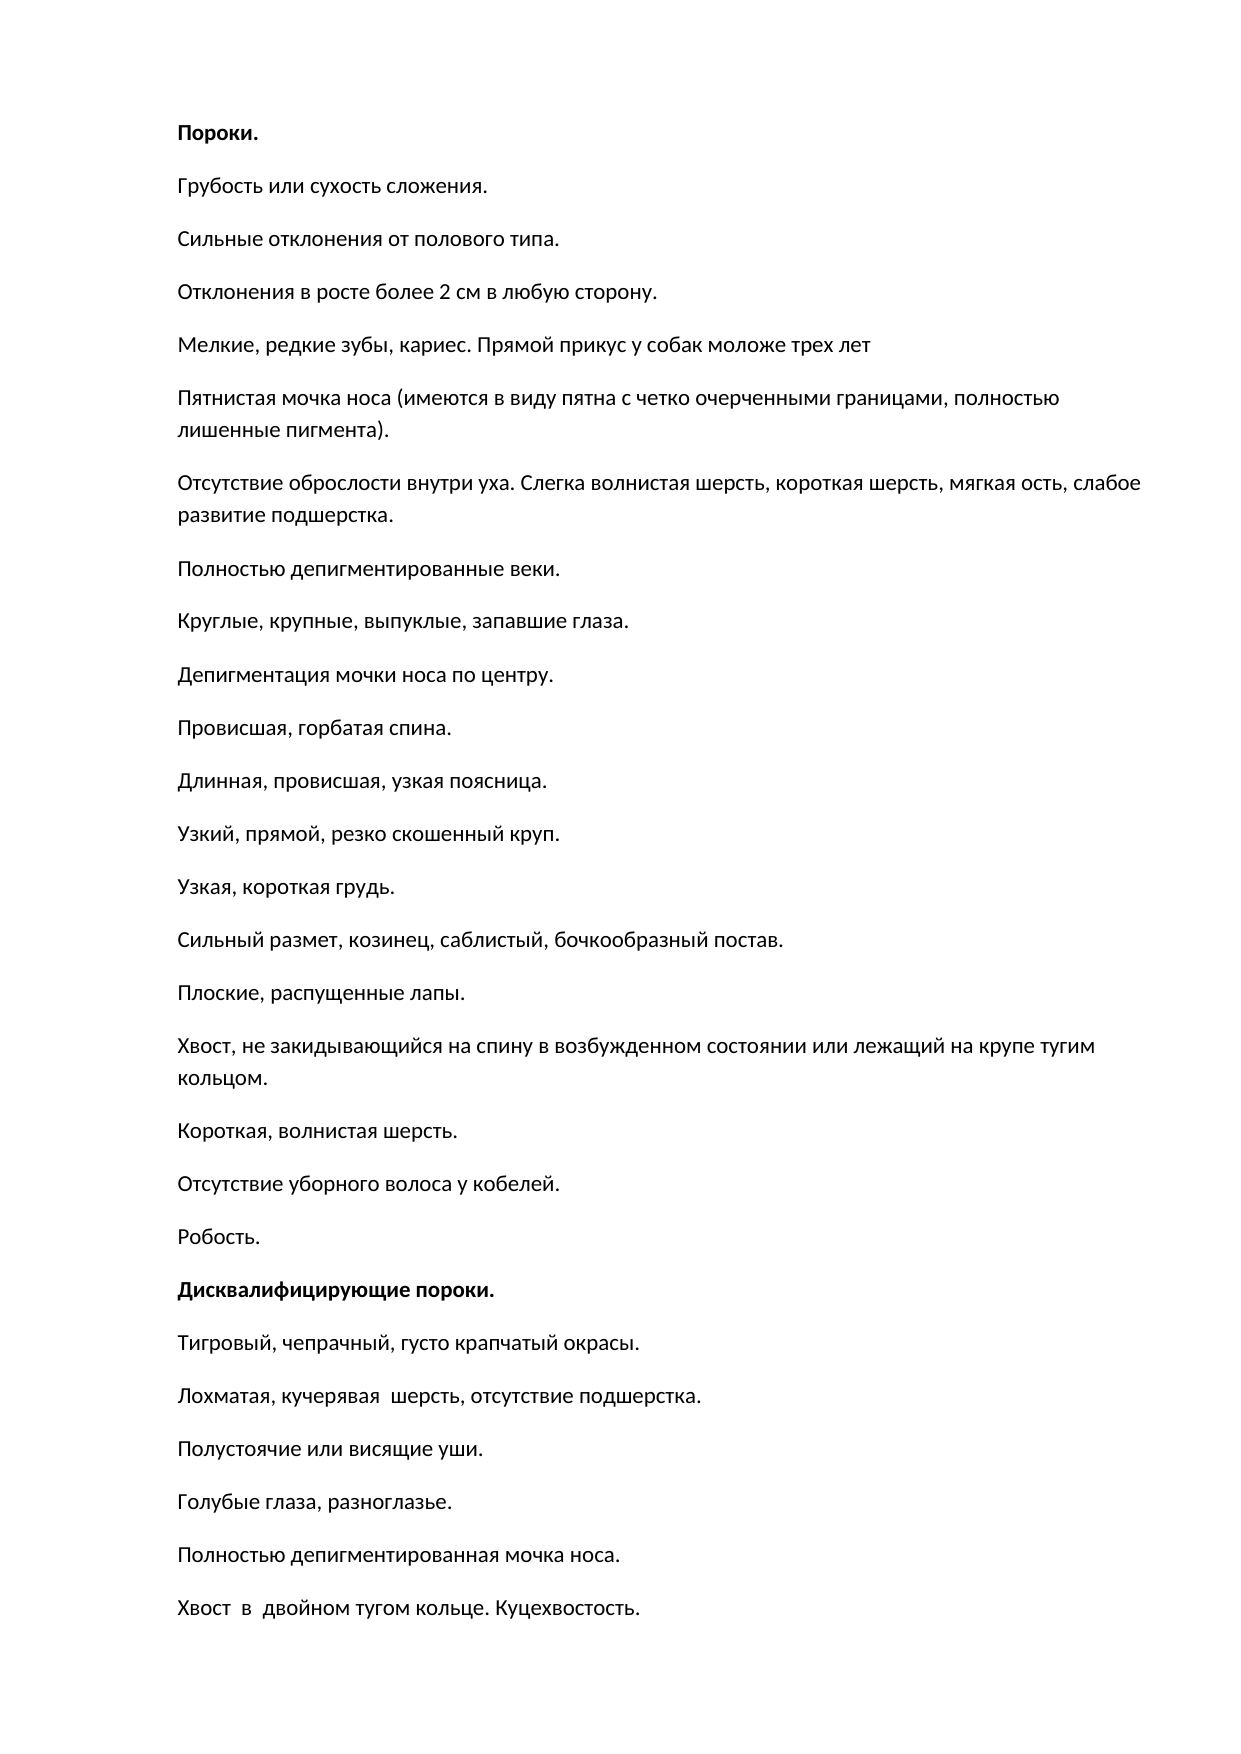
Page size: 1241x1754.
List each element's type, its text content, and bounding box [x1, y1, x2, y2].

text Длинная, провисшая, узкая поясница. [177, 766, 1152, 794]
text Полустоячие или висящие уши. [177, 1434, 1152, 1462]
text Робость. [177, 1222, 1152, 1250]
text Узкий, прямой, резко скошенный круп. [177, 819, 1152, 847]
text Круглые, крупные, выпуклые, запавшие глаза. [177, 607, 1152, 635]
text Голубые глаза, разноглазье. [177, 1487, 1152, 1515]
text Отсутствие оброслости внутри уха. Слегка волнистая шерсть, короткая шерсть, мягкая ость, слабое развитие подшерстка. [177, 468, 1152, 529]
text Короткая, волнистая шерсть. [177, 1116, 1152, 1144]
text Дисквалифицирующие пороки. [177, 1275, 1152, 1303]
text Хвост, не закидывающийся на спину в возбужденном состоянии или лежащий на крупе тугим кольцом. [177, 1031, 1152, 1091]
text Отсутствие уборного волоса у кобелей. [177, 1169, 1152, 1197]
text Полностью депигментированные веки. [177, 554, 1152, 582]
text Отклонения в росте более 2 см в любую сторону. [177, 277, 1152, 305]
text Тигровый, чепрачный, густо крапчатый окрасы. [177, 1328, 1152, 1356]
text Хвост в двойном тугом кольце. Куцехвостость. [177, 1593, 1152, 1621]
text Сильный размет, козинец, саблистый, бочкообразный постав. [177, 925, 1152, 953]
text Пятнистая мочка носа (имеются в виду пятна с четко очерченными границами, полностью лишенные пигмента). [177, 383, 1152, 443]
text Лохматая, кучерявая шерсть, отсутствие подшерстка. [177, 1381, 1152, 1409]
text Депигментация мочки носа по центру. [177, 660, 1152, 688]
text Сильные отклонения от полового типа. [177, 224, 1152, 252]
text Пороки. [177, 118, 1152, 146]
text Провисшая, горбатая спина. [177, 713, 1152, 741]
text Плоские, распущенные лапы. [177, 978, 1152, 1006]
text Полностью депигментированная мочка носа. [177, 1540, 1152, 1568]
text Грубость или сухость сложения. [177, 171, 1152, 199]
text Узкая, короткая грудь. [177, 872, 1152, 900]
text Мелкие, редкие зубы, кариес. Прямой прикус у собак моложе трех лет [177, 330, 1152, 358]
